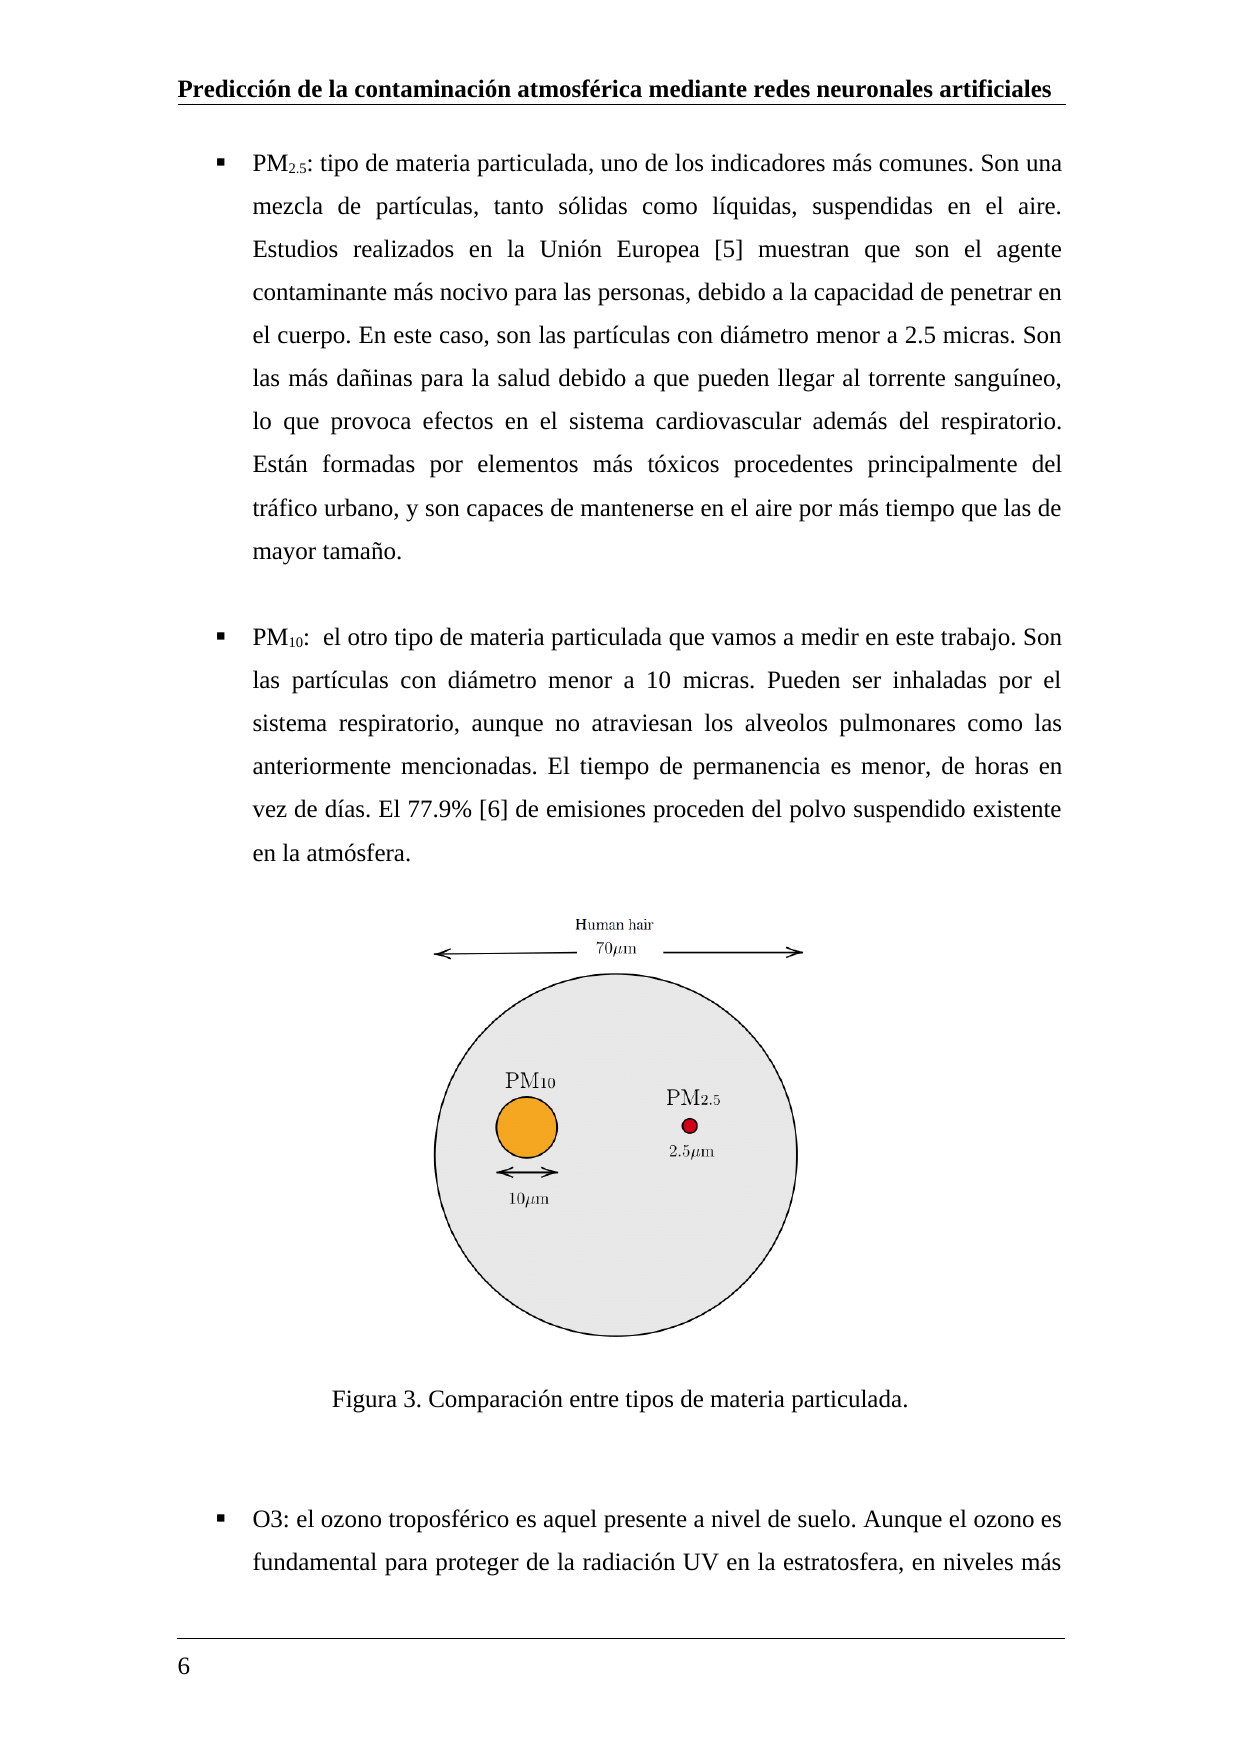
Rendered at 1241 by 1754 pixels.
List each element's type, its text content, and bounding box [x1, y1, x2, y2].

list PM10: el otro tipo de materia particulada que vamos a medir en este trabajo. Son las partículas con diámetro menor a 10 micras. Pueden ser inhaladas por el sistema respiratorio, aunque no atraviesan los alveolos pulmonares como las anteriormente mencionadas. El tiempo de permanencia es menor, de horas en vez de días. El 77.9% [6] de emisiones proceden del polvo suspendido existente en la atmósfera. [215, 622, 1063, 866]
list PM2.5: tipo de materia particulada, uno de los indicadores más comunes. Son una mezcla de partículas, tanto sólidas como líquidas, suspendidas en el aire. Estudios realizados en la Unión Europea [5] muestran que son el agente contaminante más nocivo para las personas, debido a la capacidad de penetrar en el cuerpo. En este caso, son las partículas con diámetro menor a 2.5 micras. Son las más dañinas para la salud debido a que pueden llegar al torrente sanguíneo, lo que provoca efectos en el sistema cardiovascular además del respiratorio. Están formadas por elementos más tóxicos procedentes principalmente del tráfico urbano, y son capaces de mantenerse en el aire por más tiempo que las de mayor tamaño. [215, 148, 1063, 564]
picture [390, 917, 850, 1339]
